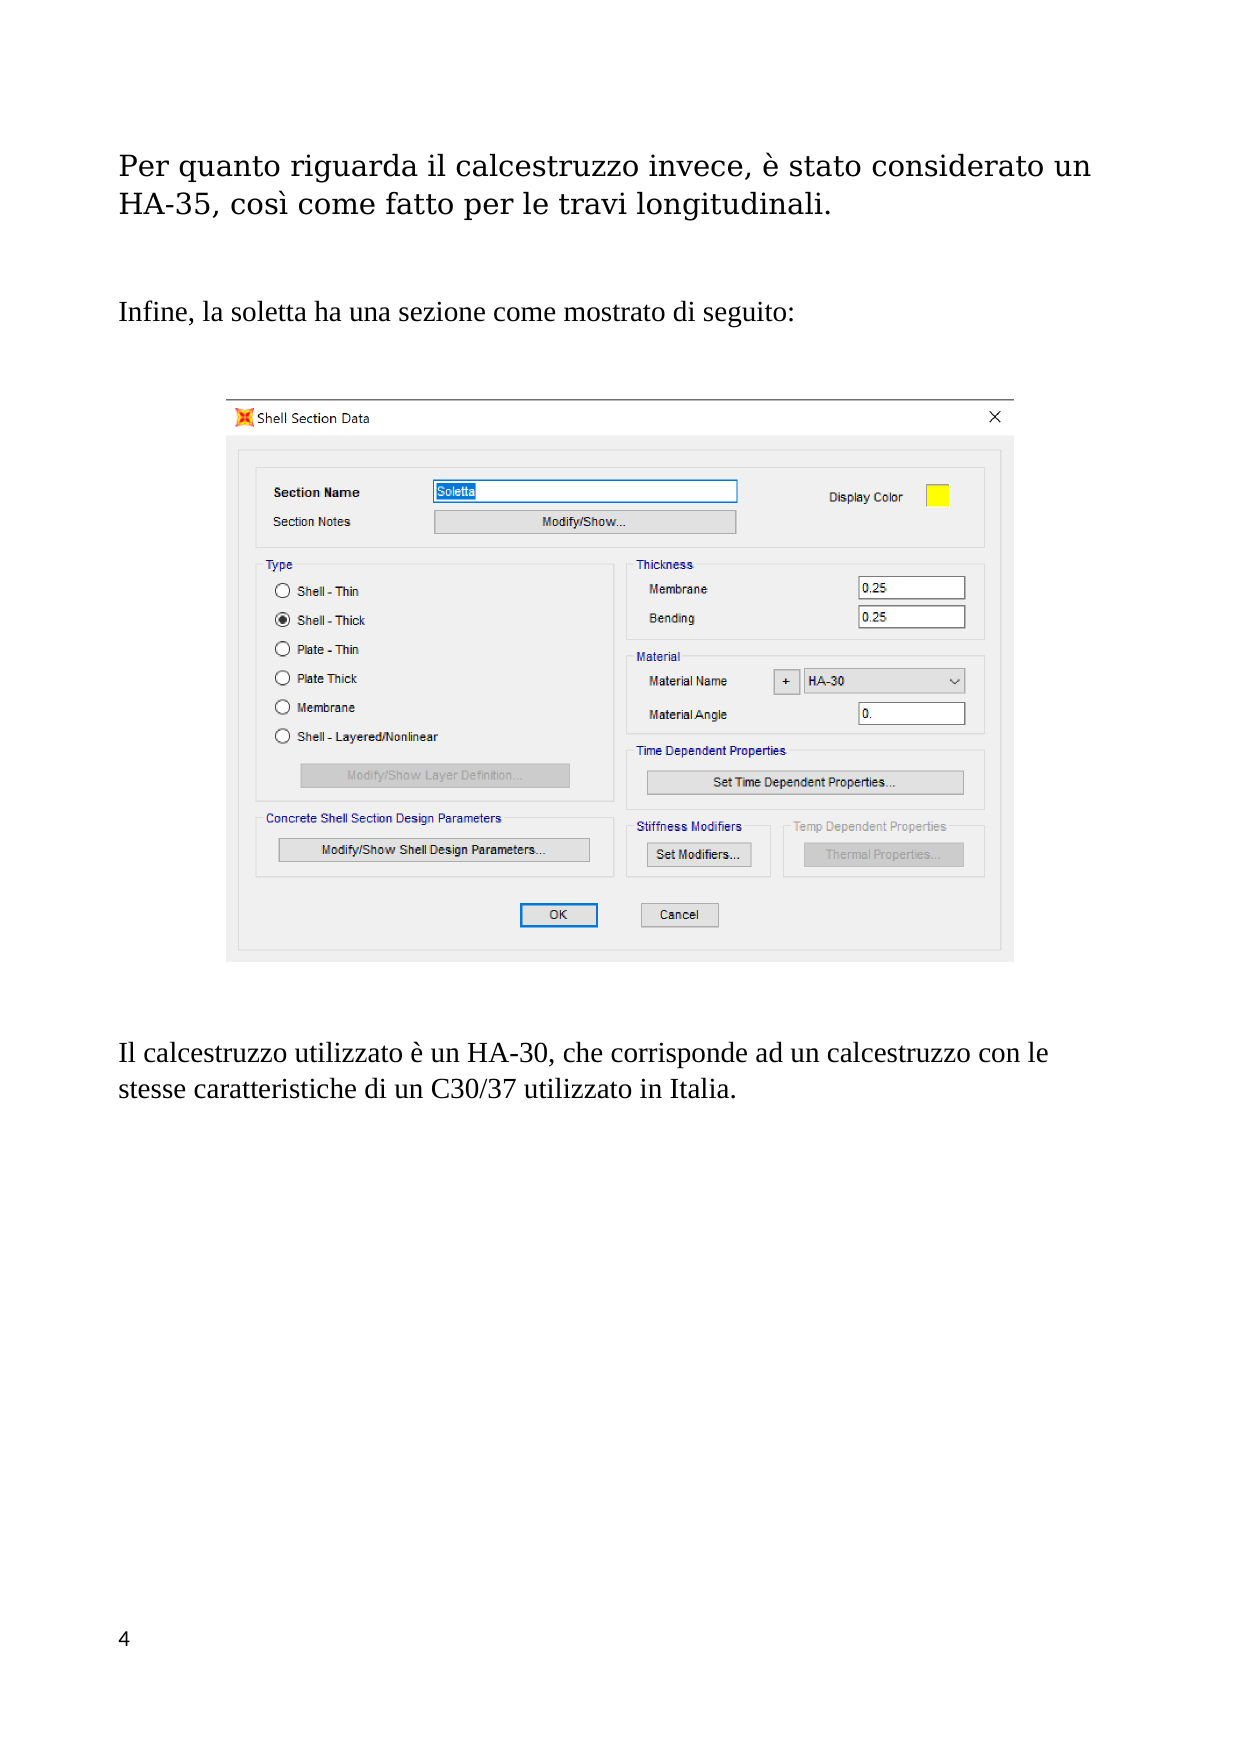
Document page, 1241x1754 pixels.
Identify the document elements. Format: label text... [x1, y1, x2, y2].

text Il calcestruzzo utilizzato è un HA-30, che corrisponde ad un calcestruzzo con le stesse caratteristiche di un C30/37 utilizzato in Italia. [118, 1035, 1122, 1105]
text Infine, la soletta ha una sezione come mostrato di seguito: [118, 294, 1122, 328]
picture [226, 399, 1014, 962]
text Per quanto riguarda il calcestruzzo invece, è stato considerato un HA-35, così come fatto per le travi longitudinali. [118, 148, 1122, 220]
